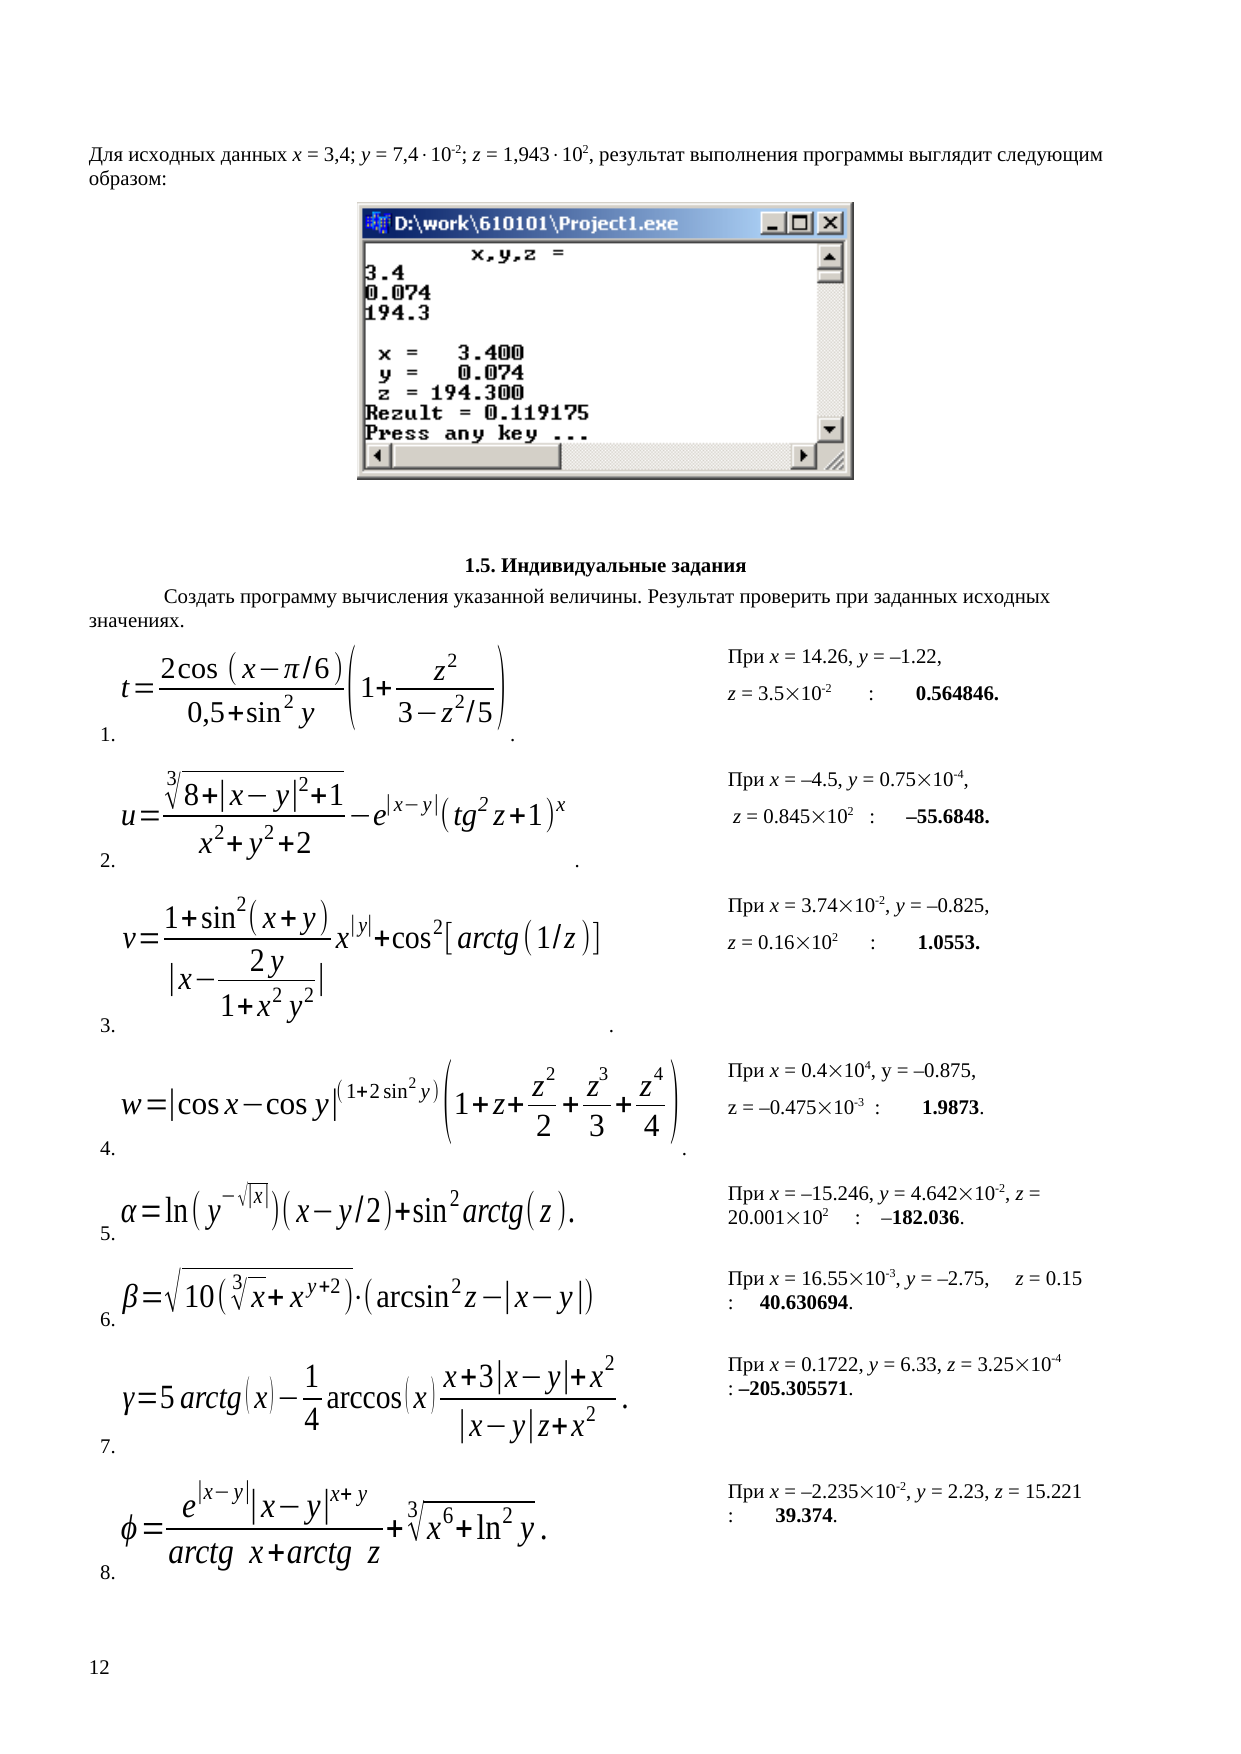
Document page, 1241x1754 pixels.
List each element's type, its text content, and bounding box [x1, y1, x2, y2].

table_cell При x = 16.5510-3, y = –2.75, z = 0.15 : 40.630694. [716, 1254, 1122, 1339]
table_cell При x = 0.1722, y = 6.33, z = 3.2510-4 : –205.305571. [716, 1339, 1122, 1467]
table_cell 8. [89, 1467, 716, 1592]
table_header При x = 14.26, y = –1.22, z = 3.510-2 : 0.564846. [716, 632, 1122, 755]
table_cell 5. [89, 1169, 716, 1254]
picture [357, 202, 854, 480]
subtitle 1.5. Индивидуальные задания [89, 553, 1122, 577]
text Создать программу вычисления указанной величины. Результат проверить при заданных исходных значениях. [89, 584, 1122, 632]
table_cell 7. [89, 1339, 716, 1467]
table_cell При x = –2.23510-2, y = 2.23, z = 15.221 : 39.374. [716, 1467, 1122, 1592]
table_cell 3. . [89, 881, 716, 1046]
table_header 1. . [89, 632, 716, 755]
table_cell 4. . [89, 1046, 716, 1168]
table_cell При x = –15.246, y = 4.64210-2, z = 20.001102 : –182.036. [716, 1169, 1122, 1254]
table_cell При x = 3.7410-2, y = –0.825, z = 0.16102 : 1.0553. [716, 881, 1122, 1046]
table_cell При x = 0.4104, y = –0.875, z = –0.47510-3 : 1.9873. [716, 1046, 1122, 1168]
table_cell 2. . [89, 755, 716, 881]
table_cell 6. [89, 1254, 716, 1339]
text Для исходных данных x = 3,4; y = 7,410-2; z = 1,943102, результат выполнения программы выглядит следующим образом: [89, 142, 1122, 190]
table_cell При x = –4.5, y = 0.7510-4, z = 0.845102 : –55.6848. [716, 755, 1122, 881]
